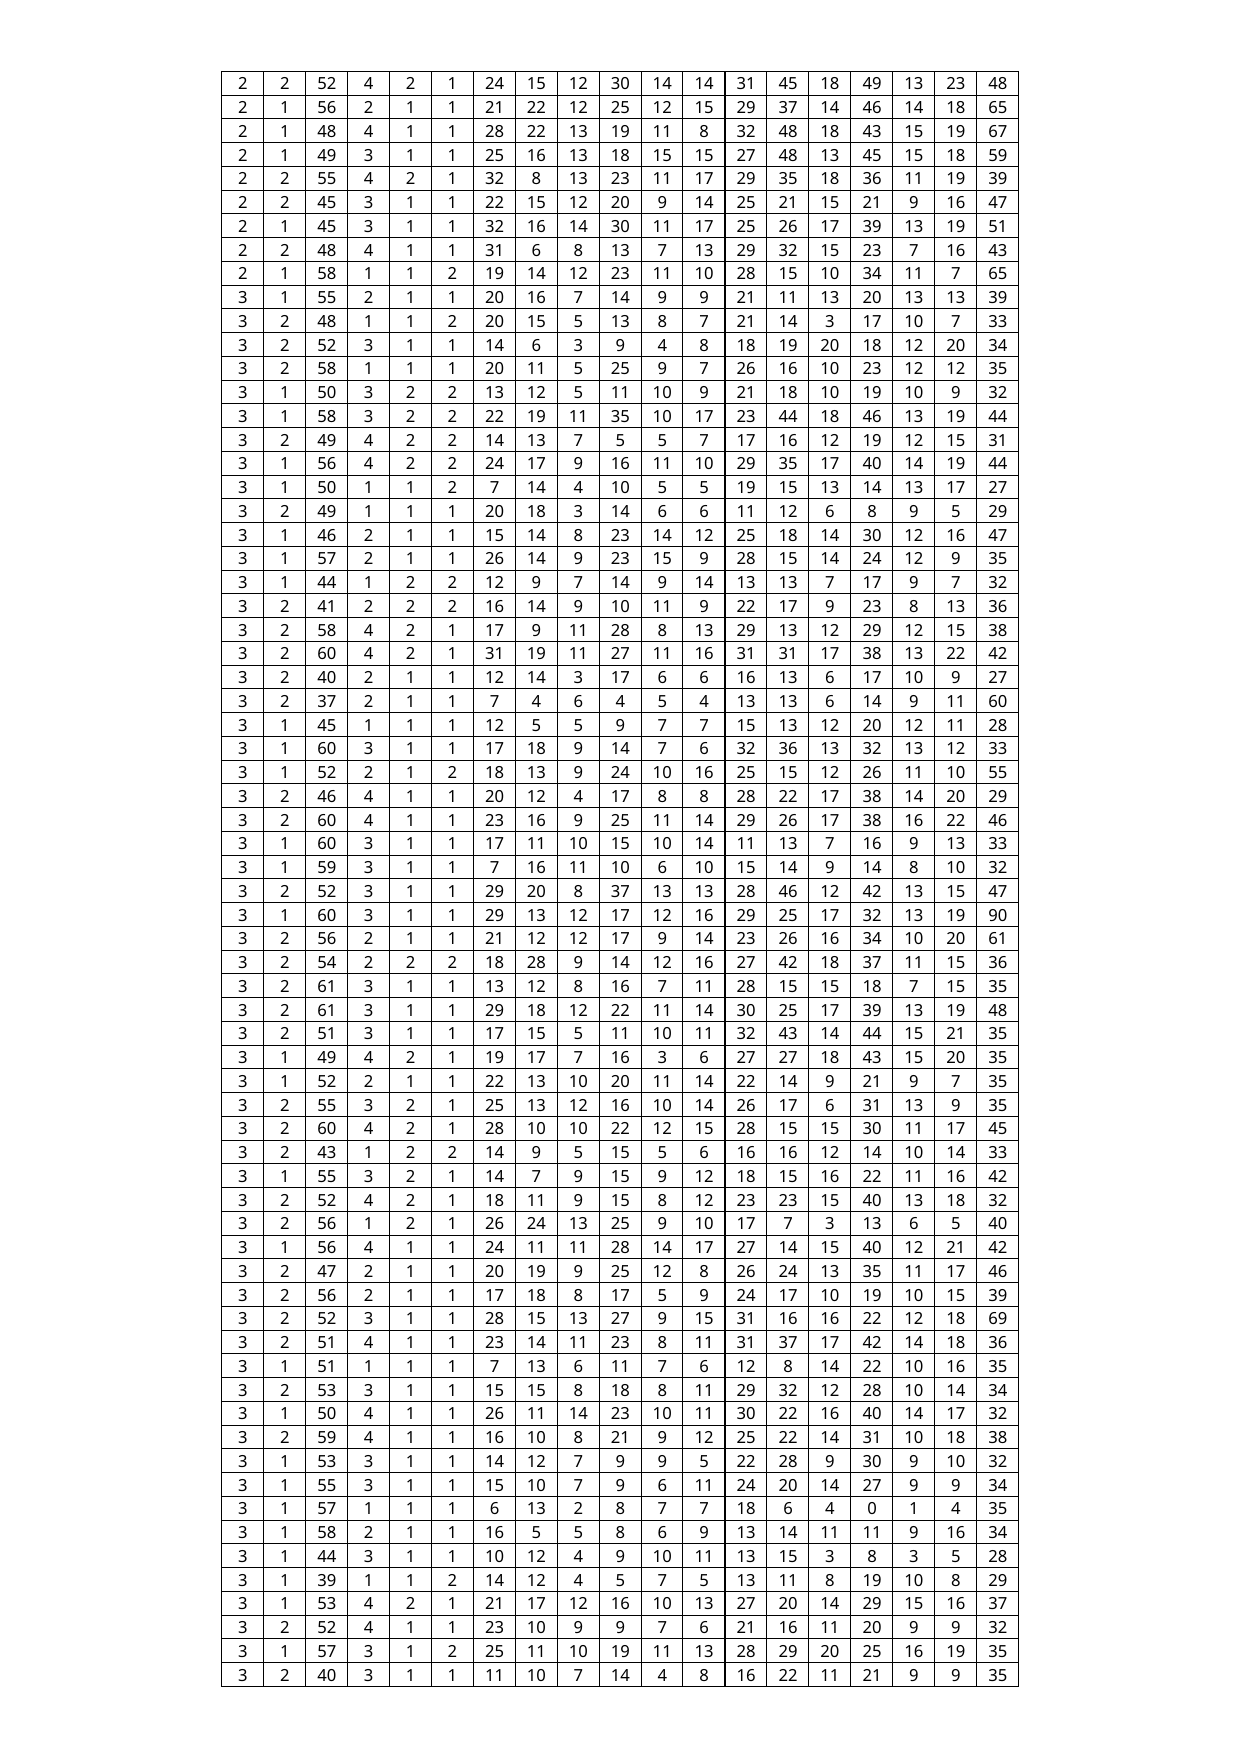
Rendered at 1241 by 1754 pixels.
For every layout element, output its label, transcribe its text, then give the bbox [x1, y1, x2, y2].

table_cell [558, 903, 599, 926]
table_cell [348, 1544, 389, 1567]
table_cell 1 [390, 262, 431, 284]
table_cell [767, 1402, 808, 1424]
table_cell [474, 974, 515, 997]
table_cell 32 [977, 381, 1018, 403]
table_cell 14 [474, 333, 515, 356]
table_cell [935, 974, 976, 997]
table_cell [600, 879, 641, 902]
table_cell 7 [683, 309, 724, 332]
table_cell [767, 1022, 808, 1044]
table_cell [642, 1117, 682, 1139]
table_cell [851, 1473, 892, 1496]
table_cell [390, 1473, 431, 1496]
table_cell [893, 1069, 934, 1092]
table_cell 18 [935, 143, 976, 166]
table_cell 2 [222, 191, 263, 213]
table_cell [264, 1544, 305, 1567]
table_cell 52 [306, 72, 347, 94]
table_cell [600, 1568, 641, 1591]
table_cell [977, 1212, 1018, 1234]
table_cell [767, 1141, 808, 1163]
table_cell 24 [474, 72, 515, 94]
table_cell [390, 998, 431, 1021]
table_cell 16 [516, 286, 557, 308]
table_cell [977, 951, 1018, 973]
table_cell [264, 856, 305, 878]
table_cell 13 [809, 286, 850, 308]
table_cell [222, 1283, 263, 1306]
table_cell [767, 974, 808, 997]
table_cell 1 [390, 286, 431, 308]
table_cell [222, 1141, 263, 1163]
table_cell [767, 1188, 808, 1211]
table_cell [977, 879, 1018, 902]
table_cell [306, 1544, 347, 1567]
table_cell 22 [516, 96, 557, 118]
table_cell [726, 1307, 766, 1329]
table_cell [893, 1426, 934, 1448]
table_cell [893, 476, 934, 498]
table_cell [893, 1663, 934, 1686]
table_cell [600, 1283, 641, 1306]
table_cell 23 [600, 262, 641, 284]
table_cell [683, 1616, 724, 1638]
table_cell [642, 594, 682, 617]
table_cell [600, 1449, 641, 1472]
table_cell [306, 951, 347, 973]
table_cell 14 [516, 262, 557, 284]
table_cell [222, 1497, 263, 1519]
table_cell 65 [977, 96, 1018, 118]
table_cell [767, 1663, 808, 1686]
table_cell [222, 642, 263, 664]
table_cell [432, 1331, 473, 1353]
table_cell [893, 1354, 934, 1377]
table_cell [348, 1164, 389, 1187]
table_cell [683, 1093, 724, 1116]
table_cell 17 [726, 428, 766, 451]
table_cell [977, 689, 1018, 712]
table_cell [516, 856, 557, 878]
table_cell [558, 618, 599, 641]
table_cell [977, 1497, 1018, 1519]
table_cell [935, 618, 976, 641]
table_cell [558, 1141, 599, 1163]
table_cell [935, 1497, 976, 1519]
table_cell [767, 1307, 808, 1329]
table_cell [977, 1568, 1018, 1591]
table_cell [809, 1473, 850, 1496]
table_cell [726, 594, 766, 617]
table_cell 39 [977, 167, 1018, 189]
table_cell 2 [390, 167, 431, 189]
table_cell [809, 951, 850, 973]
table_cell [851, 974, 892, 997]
table_cell 48 [767, 143, 808, 166]
table_cell 30 [600, 72, 641, 94]
table_cell 52 [306, 333, 347, 356]
table_cell 26 [726, 357, 766, 379]
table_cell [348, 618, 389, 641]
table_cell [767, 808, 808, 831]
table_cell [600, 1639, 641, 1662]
table_cell 32 [474, 167, 515, 189]
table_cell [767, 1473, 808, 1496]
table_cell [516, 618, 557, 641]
table_cell 55 [306, 286, 347, 308]
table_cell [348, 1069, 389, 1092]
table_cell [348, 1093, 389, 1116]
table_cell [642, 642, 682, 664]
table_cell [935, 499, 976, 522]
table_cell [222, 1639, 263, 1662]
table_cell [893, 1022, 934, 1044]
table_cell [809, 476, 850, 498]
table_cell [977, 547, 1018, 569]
table_cell 12 [558, 262, 599, 284]
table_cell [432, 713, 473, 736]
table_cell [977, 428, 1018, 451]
table_cell 2 [264, 333, 305, 356]
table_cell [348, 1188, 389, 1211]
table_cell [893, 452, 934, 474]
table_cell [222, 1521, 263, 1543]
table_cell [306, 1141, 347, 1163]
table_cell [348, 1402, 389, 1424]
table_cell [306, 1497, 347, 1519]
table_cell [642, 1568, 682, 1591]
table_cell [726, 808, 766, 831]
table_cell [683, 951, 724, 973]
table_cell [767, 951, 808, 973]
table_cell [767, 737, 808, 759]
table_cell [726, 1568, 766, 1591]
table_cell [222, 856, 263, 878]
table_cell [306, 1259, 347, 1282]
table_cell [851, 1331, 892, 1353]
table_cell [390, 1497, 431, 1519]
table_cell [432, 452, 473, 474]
table_cell 51 [977, 214, 1018, 237]
table_cell 10 [809, 381, 850, 403]
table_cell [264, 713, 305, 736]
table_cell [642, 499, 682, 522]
table_cell 3 [222, 404, 263, 427]
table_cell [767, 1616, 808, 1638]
table_cell 1 [432, 191, 473, 213]
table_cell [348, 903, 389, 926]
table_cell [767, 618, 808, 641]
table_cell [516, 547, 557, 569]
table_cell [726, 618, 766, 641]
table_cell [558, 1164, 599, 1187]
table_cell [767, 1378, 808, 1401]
table_cell 19 [767, 333, 808, 356]
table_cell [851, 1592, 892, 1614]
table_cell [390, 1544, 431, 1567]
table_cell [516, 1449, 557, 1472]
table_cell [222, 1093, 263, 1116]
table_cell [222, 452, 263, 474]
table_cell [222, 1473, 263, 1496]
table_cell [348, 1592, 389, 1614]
table_cell 18 [726, 333, 766, 356]
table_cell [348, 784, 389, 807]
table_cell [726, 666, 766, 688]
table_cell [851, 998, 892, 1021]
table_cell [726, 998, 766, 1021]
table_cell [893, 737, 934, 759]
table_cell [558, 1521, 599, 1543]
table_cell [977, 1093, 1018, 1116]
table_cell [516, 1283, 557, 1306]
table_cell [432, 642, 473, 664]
table_cell 13 [893, 214, 934, 237]
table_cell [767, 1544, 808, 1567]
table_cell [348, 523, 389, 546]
table_cell 8 [642, 309, 682, 332]
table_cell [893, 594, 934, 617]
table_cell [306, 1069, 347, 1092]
table_cell 18 [809, 119, 850, 142]
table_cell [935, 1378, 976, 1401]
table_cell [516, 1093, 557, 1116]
table_cell 7 [558, 286, 599, 308]
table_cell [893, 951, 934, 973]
table_cell 20 [851, 286, 892, 308]
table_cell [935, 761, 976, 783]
table_cell 23 [851, 357, 892, 379]
table_cell 44 [977, 404, 1018, 427]
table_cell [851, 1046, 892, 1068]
table_cell 25 [600, 357, 641, 379]
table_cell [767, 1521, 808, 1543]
table_cell 12 [558, 96, 599, 118]
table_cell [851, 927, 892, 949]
table_cell 1 [432, 333, 473, 356]
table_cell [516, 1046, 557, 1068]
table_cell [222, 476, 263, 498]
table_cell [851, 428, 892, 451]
table_cell 18 [809, 72, 850, 94]
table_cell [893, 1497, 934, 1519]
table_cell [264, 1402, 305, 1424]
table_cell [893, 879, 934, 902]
table_cell 2 [432, 404, 473, 427]
table_cell 12 [558, 191, 599, 213]
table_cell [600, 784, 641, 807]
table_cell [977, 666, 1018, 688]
table_cell 17 [809, 214, 850, 237]
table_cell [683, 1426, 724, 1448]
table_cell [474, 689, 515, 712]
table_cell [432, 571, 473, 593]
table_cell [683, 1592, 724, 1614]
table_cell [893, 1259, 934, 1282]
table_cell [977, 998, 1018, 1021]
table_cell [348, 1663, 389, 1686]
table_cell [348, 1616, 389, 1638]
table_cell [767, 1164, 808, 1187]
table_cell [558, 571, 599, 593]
table_cell 3 [348, 191, 389, 213]
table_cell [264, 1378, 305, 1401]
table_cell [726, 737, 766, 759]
table_cell 2 [222, 262, 263, 284]
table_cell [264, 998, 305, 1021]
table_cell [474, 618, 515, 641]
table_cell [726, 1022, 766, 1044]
table_cell 29 [726, 96, 766, 118]
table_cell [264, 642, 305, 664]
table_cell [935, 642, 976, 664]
table_cell 17 [851, 309, 892, 332]
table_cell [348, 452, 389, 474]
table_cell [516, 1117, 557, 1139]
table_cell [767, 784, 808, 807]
table_cell 2 [432, 309, 473, 332]
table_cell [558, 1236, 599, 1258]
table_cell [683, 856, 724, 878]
table_cell 32 [726, 119, 766, 142]
table_cell 1 [348, 309, 389, 332]
table_cell 1 [432, 357, 473, 379]
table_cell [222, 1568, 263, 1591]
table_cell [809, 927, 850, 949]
table_cell 14 [893, 96, 934, 118]
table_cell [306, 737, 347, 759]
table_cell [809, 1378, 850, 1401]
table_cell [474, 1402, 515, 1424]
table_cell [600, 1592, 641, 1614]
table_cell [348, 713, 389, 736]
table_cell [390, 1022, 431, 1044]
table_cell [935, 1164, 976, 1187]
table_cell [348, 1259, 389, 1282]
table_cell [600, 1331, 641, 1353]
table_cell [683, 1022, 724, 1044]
table_cell 21 [767, 191, 808, 213]
table_cell 15 [683, 143, 724, 166]
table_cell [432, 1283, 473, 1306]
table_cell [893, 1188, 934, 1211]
table_cell 15 [893, 119, 934, 142]
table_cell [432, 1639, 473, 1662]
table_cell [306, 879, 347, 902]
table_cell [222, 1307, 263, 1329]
table_cell 1 [348, 262, 389, 284]
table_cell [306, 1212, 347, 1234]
table_cell 47 [977, 191, 1018, 213]
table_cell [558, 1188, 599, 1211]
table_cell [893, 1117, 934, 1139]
table_cell 33 [977, 309, 1018, 332]
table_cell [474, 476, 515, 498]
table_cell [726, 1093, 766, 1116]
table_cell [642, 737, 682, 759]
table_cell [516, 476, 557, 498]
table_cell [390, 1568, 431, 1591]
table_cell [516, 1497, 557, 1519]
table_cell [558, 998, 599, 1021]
table_cell 5 [600, 428, 641, 451]
table_cell 22 [474, 191, 515, 213]
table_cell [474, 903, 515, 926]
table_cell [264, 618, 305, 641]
table_cell 11 [642, 262, 682, 284]
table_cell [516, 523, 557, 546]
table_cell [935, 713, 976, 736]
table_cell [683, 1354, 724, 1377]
table_cell 30 [600, 214, 641, 237]
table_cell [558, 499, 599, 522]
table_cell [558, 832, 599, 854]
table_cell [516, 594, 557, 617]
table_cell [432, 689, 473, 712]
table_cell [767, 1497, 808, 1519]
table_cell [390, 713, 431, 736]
table_cell 18 [809, 167, 850, 189]
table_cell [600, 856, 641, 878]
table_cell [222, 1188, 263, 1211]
table_cell 15 [516, 72, 557, 94]
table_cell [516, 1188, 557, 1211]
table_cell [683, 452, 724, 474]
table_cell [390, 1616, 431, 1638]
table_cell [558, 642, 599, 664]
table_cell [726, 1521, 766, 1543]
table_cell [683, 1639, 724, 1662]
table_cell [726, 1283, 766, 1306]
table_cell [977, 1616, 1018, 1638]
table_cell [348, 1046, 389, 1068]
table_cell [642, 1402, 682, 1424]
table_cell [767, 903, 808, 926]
table_cell 48 [977, 72, 1018, 94]
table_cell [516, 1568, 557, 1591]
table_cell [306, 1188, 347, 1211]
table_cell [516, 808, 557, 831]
table_cell 29 [726, 238, 766, 261]
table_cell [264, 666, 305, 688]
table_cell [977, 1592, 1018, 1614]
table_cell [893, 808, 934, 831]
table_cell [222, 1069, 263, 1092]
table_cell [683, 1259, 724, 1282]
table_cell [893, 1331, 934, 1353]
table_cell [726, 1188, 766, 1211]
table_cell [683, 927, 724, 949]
table_cell 4 [348, 167, 389, 189]
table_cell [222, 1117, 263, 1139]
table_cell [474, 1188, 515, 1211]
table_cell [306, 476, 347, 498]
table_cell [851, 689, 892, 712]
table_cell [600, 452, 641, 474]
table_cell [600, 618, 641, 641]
table_cell 10 [642, 404, 682, 427]
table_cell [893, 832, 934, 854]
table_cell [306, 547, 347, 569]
table_cell 7 [935, 262, 976, 284]
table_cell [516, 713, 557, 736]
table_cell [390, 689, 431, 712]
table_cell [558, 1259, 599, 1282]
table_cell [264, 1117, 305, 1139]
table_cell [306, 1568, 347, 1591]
table_cell 1 [432, 167, 473, 189]
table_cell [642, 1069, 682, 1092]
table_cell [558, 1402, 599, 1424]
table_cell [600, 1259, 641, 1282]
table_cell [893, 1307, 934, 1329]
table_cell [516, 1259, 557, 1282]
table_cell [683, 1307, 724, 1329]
table_cell 21 [851, 191, 892, 213]
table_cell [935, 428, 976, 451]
table_cell 20 [474, 309, 515, 332]
table_cell 14 [600, 286, 641, 308]
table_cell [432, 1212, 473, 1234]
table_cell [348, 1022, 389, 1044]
table_cell 13 [893, 404, 934, 427]
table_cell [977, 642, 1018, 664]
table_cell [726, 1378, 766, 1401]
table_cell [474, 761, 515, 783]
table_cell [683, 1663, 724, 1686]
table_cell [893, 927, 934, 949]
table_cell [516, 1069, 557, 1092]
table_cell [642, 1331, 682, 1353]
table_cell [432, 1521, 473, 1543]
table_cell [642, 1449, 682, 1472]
table_cell 3 [348, 404, 389, 427]
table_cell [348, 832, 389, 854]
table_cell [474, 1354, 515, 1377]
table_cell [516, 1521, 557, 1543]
table_cell 1 [390, 96, 431, 118]
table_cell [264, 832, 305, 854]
table_cell 2 [390, 381, 431, 403]
table_cell 4 [348, 72, 389, 94]
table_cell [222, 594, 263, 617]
table_cell 2 [390, 428, 431, 451]
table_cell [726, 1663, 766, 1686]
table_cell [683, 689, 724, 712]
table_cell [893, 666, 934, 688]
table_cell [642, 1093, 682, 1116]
table_cell 14 [474, 428, 515, 451]
table_cell 12 [893, 333, 934, 356]
table_cell 19 [851, 381, 892, 403]
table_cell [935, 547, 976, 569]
table_cell 13 [558, 167, 599, 189]
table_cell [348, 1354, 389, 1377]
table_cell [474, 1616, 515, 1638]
table_cell 21 [726, 286, 766, 308]
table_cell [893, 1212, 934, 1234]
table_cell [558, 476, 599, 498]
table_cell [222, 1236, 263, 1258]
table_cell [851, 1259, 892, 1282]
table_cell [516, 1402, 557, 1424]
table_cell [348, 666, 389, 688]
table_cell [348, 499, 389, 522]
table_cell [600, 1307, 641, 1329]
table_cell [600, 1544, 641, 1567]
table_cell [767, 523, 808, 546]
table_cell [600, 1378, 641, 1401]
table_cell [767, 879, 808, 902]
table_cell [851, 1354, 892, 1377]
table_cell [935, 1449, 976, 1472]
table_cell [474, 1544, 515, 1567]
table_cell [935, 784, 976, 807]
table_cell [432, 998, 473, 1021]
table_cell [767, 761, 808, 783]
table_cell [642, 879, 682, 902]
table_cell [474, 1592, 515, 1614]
table_cell 15 [767, 262, 808, 284]
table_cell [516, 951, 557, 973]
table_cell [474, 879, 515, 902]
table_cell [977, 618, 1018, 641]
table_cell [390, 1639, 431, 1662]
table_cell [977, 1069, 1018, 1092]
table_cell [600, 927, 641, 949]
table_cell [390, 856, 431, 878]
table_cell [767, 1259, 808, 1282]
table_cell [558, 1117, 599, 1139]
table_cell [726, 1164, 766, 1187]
table_cell 14 [642, 72, 682, 94]
table_cell 35 [977, 357, 1018, 379]
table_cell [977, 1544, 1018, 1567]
table_cell 22 [516, 119, 557, 142]
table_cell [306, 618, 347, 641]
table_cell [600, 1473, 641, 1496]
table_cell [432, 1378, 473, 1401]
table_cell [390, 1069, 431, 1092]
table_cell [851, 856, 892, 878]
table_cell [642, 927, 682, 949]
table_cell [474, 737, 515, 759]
table_cell 35 [600, 404, 641, 427]
table_cell 15 [642, 143, 682, 166]
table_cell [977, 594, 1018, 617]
table_cell 2 [222, 72, 263, 94]
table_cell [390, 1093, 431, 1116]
table_cell 1 [432, 238, 473, 261]
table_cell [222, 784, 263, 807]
table_cell 34 [977, 333, 1018, 356]
table_cell 2 [348, 286, 389, 308]
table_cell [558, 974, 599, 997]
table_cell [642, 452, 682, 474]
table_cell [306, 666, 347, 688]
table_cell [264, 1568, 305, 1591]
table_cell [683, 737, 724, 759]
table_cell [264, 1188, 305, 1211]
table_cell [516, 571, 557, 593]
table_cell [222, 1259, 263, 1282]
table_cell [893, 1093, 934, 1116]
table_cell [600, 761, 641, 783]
table_cell 3 [348, 333, 389, 356]
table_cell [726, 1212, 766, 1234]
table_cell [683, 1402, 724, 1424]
table_cell 15 [516, 309, 557, 332]
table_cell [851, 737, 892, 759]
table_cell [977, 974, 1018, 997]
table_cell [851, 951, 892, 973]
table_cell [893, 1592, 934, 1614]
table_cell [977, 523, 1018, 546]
table_cell 1 [390, 357, 431, 379]
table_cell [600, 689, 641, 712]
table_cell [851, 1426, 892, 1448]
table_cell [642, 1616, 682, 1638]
table_cell 48 [767, 119, 808, 142]
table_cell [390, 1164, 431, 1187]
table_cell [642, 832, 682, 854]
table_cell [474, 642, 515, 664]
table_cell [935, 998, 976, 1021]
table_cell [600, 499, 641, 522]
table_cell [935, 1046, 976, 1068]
table_cell 45 [306, 191, 347, 213]
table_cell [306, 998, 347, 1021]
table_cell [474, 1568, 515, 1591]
table_cell 43 [851, 119, 892, 142]
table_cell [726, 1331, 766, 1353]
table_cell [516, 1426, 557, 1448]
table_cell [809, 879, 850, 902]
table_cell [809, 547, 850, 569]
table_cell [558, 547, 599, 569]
table_cell 8 [558, 238, 599, 261]
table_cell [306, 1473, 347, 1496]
table_cell 2 [264, 309, 305, 332]
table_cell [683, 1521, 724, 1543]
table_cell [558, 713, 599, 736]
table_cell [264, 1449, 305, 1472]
table_cell 21 [726, 381, 766, 403]
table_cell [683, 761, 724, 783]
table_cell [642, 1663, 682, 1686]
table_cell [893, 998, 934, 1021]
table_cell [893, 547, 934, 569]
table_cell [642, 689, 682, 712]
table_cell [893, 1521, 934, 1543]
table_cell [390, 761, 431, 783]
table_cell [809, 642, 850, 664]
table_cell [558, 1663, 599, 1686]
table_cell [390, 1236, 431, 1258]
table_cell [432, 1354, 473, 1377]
table_cell 45 [767, 72, 808, 94]
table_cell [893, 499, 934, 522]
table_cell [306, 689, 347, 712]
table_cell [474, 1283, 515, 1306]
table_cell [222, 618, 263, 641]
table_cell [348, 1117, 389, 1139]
table_cell 1 [390, 333, 431, 356]
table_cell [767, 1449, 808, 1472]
table_cell 13 [558, 119, 599, 142]
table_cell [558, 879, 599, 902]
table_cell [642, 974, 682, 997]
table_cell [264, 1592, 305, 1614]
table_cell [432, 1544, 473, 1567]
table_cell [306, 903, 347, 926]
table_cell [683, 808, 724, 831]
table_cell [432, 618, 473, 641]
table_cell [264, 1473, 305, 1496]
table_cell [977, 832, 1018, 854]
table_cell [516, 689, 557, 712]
table_cell 2 [264, 428, 305, 451]
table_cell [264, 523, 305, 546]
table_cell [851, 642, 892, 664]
table_cell 1 [390, 119, 431, 142]
table_cell 3 [348, 381, 389, 403]
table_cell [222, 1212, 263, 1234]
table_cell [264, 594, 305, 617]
table_cell 12 [558, 72, 599, 94]
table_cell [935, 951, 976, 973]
table_cell 22 [474, 404, 515, 427]
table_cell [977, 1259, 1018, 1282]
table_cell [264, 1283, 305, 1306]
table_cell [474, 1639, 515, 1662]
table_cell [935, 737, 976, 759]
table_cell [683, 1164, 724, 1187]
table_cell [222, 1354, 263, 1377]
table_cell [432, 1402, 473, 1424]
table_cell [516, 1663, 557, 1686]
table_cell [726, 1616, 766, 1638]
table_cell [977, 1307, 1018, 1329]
table_cell 18 [600, 143, 641, 166]
table_cell 1 [264, 262, 305, 284]
table_cell 10 [683, 262, 724, 284]
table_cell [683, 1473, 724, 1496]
table_cell 12 [893, 357, 934, 379]
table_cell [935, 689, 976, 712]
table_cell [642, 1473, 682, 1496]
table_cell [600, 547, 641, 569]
table_cell 13 [558, 143, 599, 166]
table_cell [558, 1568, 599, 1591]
table_cell 20 [474, 357, 515, 379]
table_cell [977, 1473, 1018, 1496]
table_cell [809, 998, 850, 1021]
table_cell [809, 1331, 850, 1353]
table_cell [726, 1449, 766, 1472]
table_cell 11 [558, 404, 599, 427]
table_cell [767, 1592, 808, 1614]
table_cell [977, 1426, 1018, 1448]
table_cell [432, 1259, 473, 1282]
table_cell 10 [893, 381, 934, 403]
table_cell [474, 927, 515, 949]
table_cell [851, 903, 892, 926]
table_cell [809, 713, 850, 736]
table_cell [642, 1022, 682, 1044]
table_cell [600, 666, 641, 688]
table_cell 12 [935, 357, 976, 379]
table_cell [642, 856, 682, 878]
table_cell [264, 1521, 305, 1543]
table_cell 11 [893, 262, 934, 284]
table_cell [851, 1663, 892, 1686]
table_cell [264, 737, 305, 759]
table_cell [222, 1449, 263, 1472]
table_cell 12 [642, 96, 682, 118]
table_cell 48 [306, 119, 347, 142]
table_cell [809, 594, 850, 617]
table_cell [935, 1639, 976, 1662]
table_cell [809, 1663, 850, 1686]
table_cell 9 [683, 286, 724, 308]
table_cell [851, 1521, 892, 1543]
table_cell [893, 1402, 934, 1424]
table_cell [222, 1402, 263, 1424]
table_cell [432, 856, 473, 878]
table_cell 4 [348, 119, 389, 142]
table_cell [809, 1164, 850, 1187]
table_cell 45 [306, 214, 347, 237]
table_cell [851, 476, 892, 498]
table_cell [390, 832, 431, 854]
table_cell 1 [264, 96, 305, 118]
table_cell 16 [516, 143, 557, 166]
table_cell 2 [222, 143, 263, 166]
table_cell 65 [977, 262, 1018, 284]
table_cell 1 [264, 286, 305, 308]
table_cell 35 [767, 167, 808, 189]
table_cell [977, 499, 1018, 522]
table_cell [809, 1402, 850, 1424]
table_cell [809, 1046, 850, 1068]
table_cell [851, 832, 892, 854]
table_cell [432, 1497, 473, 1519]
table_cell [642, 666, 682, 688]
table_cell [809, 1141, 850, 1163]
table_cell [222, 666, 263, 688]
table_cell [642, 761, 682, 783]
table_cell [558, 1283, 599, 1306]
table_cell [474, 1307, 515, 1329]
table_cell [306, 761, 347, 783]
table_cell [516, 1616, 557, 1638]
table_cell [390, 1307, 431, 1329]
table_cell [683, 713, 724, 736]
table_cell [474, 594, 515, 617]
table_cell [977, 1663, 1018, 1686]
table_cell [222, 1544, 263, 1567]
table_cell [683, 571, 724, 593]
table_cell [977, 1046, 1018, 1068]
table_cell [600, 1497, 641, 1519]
table_cell 1 [390, 309, 431, 332]
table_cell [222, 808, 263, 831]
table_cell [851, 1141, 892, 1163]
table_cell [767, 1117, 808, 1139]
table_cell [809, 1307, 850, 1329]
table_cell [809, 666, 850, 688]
table_cell 1 [432, 96, 473, 118]
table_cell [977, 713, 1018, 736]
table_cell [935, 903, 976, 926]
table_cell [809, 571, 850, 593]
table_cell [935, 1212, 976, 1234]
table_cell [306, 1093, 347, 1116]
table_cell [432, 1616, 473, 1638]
table_cell 23 [600, 167, 641, 189]
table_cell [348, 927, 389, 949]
table_cell 1 [390, 191, 431, 213]
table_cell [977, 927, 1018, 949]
table_cell 1 [432, 143, 473, 166]
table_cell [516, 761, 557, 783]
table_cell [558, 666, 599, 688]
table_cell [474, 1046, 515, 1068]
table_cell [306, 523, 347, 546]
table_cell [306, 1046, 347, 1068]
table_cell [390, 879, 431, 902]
table_cell 8 [683, 119, 724, 142]
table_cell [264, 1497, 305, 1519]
table_cell 13 [893, 286, 934, 308]
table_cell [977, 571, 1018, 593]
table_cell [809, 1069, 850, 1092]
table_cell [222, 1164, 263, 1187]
table_cell 1 [432, 214, 473, 237]
table_cell 20 [474, 286, 515, 308]
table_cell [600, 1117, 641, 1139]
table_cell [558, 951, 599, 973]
table_cell 10 [809, 262, 850, 284]
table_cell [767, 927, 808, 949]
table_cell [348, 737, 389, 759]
table_cell 3 [222, 309, 263, 332]
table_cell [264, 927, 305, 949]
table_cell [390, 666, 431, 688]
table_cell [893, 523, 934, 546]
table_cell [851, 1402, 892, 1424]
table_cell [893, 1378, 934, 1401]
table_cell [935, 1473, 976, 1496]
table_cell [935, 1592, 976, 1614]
table_cell 2 [264, 357, 305, 379]
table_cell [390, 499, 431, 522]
table_cell 13 [683, 238, 724, 261]
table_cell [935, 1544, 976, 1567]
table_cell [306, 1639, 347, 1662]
table_cell 20 [600, 191, 641, 213]
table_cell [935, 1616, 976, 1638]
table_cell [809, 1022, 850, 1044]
table_cell 13 [809, 143, 850, 166]
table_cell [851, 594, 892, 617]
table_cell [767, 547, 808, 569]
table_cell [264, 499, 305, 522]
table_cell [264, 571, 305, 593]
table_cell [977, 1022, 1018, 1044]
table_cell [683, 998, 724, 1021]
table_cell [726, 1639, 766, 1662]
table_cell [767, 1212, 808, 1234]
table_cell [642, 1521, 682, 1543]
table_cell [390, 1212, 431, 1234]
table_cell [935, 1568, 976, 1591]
table_cell 9 [600, 333, 641, 356]
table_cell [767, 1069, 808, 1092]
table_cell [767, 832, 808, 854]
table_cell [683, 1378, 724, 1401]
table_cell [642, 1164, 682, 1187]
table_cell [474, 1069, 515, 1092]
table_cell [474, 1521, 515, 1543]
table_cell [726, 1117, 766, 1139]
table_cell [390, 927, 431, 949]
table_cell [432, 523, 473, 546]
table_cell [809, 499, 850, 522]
table_cell 9 [683, 381, 724, 403]
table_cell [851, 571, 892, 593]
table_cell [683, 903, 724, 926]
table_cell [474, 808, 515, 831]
table_cell 15 [893, 143, 934, 166]
table_cell 8 [516, 167, 557, 189]
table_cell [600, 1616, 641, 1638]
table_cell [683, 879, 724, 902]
table_cell 1 [264, 143, 305, 166]
table_cell 5 [558, 381, 599, 403]
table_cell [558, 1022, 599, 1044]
table_cell 25 [600, 96, 641, 118]
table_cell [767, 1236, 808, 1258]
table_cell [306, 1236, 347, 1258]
table_cell 11 [767, 286, 808, 308]
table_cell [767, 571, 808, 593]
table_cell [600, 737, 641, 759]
table_cell 44 [767, 404, 808, 427]
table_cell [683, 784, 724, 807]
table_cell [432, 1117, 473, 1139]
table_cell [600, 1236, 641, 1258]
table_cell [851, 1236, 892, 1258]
table_cell 7 [893, 238, 934, 261]
table_cell 7 [683, 428, 724, 451]
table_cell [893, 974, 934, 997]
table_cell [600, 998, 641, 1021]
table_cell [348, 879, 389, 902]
table_cell 9 [893, 191, 934, 213]
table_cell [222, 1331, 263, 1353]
table_cell 3 [809, 309, 850, 332]
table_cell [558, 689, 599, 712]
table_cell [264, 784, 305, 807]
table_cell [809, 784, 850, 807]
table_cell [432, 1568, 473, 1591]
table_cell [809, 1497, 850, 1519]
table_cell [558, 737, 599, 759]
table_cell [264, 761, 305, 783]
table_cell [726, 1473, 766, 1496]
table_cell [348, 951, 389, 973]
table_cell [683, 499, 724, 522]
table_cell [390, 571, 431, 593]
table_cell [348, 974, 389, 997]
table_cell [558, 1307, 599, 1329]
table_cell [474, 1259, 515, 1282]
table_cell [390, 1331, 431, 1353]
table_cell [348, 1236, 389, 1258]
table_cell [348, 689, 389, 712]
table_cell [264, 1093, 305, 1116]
table_cell 28 [474, 119, 515, 142]
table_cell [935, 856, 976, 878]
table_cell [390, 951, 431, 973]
table_cell 19 [600, 119, 641, 142]
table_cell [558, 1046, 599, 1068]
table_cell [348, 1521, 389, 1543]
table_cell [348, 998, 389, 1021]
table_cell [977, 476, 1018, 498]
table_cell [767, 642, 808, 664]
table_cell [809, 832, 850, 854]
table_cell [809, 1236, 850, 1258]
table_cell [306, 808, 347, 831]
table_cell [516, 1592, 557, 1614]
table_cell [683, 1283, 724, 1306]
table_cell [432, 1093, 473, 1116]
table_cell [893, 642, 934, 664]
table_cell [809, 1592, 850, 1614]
table_cell 1 [264, 404, 305, 427]
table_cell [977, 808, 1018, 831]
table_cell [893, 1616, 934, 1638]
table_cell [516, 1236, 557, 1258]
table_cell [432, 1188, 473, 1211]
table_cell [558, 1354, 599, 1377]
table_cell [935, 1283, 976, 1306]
table_cell 1 [390, 143, 431, 166]
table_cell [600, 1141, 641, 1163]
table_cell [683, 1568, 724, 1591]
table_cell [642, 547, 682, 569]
table_cell 25 [726, 214, 766, 237]
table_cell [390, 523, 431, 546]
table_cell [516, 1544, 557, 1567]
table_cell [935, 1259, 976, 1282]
table_cell 2 [222, 119, 263, 142]
table_cell 2 [264, 72, 305, 94]
table_cell 58 [306, 357, 347, 379]
table_cell 19 [935, 167, 976, 189]
table_cell 1 [348, 357, 389, 379]
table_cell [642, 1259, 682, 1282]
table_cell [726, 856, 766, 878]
table_cell 16 [935, 238, 976, 261]
table_cell 2 [264, 167, 305, 189]
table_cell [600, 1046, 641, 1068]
table_cell 3 [222, 357, 263, 379]
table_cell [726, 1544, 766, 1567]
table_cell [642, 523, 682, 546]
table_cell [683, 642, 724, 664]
table_cell 1 [390, 214, 431, 237]
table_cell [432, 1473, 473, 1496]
table_cell 1 [432, 119, 473, 142]
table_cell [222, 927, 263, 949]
table_cell 10 [642, 381, 682, 403]
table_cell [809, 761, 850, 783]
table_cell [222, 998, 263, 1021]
table_cell 26 [767, 214, 808, 237]
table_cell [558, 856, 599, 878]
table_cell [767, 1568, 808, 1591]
table_cell 4 [348, 428, 389, 451]
table_cell 17 [683, 214, 724, 237]
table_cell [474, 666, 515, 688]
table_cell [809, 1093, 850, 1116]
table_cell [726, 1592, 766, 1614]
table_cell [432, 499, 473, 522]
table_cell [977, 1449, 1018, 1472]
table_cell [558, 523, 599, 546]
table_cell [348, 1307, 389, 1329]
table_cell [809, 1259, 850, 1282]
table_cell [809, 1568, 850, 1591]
table_cell 9 [642, 357, 682, 379]
table_cell 18 [809, 404, 850, 427]
table_cell 2 [222, 167, 263, 189]
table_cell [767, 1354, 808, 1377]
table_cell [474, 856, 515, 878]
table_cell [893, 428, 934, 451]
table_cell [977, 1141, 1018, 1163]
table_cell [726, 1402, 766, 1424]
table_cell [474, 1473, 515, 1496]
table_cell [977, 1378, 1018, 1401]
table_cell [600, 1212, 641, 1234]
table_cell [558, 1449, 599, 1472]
table_cell 3 [222, 333, 263, 356]
table_cell 3 [222, 381, 263, 403]
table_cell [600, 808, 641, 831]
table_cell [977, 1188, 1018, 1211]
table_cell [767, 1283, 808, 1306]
table_cell 2 [432, 262, 473, 284]
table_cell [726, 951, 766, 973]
table_cell 11 [893, 167, 934, 189]
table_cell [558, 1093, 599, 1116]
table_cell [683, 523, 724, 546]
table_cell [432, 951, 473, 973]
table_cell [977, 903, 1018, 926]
table_cell 3 [348, 143, 389, 166]
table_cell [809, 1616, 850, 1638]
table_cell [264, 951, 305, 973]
table_cell 46 [851, 96, 892, 118]
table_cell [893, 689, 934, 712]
table_cell 5 [558, 357, 599, 379]
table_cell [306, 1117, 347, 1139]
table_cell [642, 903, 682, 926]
table_cell 14 [767, 309, 808, 332]
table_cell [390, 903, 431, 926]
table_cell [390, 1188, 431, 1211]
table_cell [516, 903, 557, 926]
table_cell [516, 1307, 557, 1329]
table_cell 49 [306, 143, 347, 166]
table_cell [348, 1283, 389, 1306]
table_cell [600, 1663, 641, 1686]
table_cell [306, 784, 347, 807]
table_cell 18 [767, 381, 808, 403]
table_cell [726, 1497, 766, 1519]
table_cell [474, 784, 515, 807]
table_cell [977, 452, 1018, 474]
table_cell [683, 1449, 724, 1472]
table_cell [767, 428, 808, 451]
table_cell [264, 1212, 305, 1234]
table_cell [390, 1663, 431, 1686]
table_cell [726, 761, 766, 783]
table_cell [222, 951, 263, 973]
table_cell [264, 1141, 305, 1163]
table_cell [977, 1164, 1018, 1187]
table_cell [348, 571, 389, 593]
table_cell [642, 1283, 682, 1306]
table_cell 17 [683, 404, 724, 427]
table_cell 27 [726, 143, 766, 166]
table_cell 58 [306, 262, 347, 284]
table_cell 48 [306, 238, 347, 261]
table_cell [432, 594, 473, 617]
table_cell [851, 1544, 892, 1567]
table_cell 11 [642, 167, 682, 189]
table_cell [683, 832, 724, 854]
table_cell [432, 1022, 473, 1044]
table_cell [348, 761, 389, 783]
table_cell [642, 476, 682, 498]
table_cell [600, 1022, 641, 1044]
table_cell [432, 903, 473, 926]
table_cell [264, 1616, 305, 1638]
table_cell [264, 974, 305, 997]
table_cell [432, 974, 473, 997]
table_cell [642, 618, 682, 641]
table_cell 23 [935, 72, 976, 94]
table_cell 16 [935, 191, 976, 213]
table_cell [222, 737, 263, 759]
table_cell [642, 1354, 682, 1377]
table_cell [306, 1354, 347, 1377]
table_cell 31 [726, 72, 766, 94]
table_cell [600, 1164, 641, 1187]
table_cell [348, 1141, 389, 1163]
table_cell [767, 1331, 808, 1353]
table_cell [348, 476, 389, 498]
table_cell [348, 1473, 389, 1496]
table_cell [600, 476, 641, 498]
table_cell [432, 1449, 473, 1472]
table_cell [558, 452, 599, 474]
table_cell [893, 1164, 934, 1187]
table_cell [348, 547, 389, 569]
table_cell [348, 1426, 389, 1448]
table_cell 43 [977, 238, 1018, 261]
table_cell 3 [222, 428, 263, 451]
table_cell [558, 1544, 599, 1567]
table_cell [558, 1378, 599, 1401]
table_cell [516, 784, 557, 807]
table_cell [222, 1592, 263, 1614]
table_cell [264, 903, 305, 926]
table_cell 7 [558, 428, 599, 451]
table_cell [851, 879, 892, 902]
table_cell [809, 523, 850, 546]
table_cell 10 [893, 309, 934, 332]
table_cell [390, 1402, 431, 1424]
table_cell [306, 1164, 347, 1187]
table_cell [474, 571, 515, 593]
table_cell 23 [726, 404, 766, 427]
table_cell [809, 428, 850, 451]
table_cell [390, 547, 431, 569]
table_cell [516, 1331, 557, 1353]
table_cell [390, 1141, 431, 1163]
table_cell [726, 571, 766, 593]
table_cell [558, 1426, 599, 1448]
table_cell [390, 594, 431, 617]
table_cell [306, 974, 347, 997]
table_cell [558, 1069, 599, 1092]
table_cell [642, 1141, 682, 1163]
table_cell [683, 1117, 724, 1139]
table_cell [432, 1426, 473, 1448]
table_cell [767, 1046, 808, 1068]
table_cell 2 [222, 238, 263, 261]
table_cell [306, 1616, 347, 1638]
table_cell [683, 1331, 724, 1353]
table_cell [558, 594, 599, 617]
table_cell 13 [600, 238, 641, 261]
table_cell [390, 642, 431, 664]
table_cell 13 [516, 428, 557, 451]
table_cell 14 [683, 191, 724, 213]
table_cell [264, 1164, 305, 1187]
table_cell 14 [558, 214, 599, 237]
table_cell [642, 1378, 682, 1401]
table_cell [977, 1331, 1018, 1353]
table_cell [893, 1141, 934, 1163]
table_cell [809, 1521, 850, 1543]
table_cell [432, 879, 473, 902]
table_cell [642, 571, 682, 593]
table_cell 12 [516, 381, 557, 403]
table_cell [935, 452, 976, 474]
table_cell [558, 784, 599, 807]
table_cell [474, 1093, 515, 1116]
table_cell 5 [642, 428, 682, 451]
table_cell 7 [683, 357, 724, 379]
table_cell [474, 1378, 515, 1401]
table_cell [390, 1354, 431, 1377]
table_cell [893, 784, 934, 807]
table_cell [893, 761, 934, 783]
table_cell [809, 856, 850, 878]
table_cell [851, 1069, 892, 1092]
table_cell 49 [306, 428, 347, 451]
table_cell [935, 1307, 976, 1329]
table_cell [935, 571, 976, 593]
table_cell 20 [809, 333, 850, 356]
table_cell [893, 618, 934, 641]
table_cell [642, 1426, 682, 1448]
table_cell 59 [977, 143, 1018, 166]
table_cell 36 [851, 167, 892, 189]
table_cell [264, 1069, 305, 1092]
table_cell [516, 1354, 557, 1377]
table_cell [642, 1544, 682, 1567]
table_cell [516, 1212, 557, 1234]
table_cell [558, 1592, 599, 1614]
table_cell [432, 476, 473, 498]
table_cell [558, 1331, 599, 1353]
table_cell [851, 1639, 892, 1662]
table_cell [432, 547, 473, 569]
table_cell 14 [683, 72, 724, 94]
table_cell 4 [642, 333, 682, 356]
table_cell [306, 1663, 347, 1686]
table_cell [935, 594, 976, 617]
table_cell 19 [935, 404, 976, 427]
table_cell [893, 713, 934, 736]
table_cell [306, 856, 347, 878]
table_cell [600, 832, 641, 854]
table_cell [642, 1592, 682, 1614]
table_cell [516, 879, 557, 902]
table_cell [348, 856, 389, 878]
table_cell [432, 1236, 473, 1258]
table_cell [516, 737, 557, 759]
table_cell 49 [851, 72, 892, 94]
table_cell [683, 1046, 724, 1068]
table_cell 32 [767, 238, 808, 261]
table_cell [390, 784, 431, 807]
table_cell 56 [306, 96, 347, 118]
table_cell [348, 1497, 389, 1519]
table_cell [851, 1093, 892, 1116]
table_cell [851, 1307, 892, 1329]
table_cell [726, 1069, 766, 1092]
table_cell 45 [851, 143, 892, 166]
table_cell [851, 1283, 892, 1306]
table_cell 2 [432, 381, 473, 403]
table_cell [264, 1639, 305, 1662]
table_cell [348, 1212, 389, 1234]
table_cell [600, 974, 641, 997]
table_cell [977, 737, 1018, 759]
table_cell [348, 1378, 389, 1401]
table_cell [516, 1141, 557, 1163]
table_cell 11 [516, 357, 557, 379]
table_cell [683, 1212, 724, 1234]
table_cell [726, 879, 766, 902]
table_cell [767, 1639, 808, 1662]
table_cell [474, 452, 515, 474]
table_cell 25 [726, 191, 766, 213]
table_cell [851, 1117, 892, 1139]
table_cell 3 [558, 333, 599, 356]
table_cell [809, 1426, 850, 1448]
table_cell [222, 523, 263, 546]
table_cell 48 [306, 309, 347, 332]
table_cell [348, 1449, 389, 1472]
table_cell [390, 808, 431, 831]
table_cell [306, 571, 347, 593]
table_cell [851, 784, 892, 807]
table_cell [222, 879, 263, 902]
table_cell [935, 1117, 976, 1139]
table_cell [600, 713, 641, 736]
table_cell 37 [767, 96, 808, 118]
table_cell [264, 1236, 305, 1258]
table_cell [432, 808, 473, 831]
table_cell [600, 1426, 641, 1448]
table_cell 15 [516, 191, 557, 213]
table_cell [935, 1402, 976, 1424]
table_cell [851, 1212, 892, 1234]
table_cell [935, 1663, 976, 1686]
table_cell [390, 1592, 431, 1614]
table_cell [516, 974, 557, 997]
table_cell 21 [474, 96, 515, 118]
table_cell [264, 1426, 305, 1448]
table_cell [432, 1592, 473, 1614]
table_cell 19 [474, 262, 515, 284]
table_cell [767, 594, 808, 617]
table_cell 2 [264, 191, 305, 213]
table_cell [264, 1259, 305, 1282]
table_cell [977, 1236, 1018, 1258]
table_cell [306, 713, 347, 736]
table_cell 5 [558, 309, 599, 332]
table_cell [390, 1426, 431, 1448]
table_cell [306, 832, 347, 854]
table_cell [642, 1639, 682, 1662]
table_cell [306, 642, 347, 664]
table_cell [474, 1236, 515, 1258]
table_cell 18 [935, 96, 976, 118]
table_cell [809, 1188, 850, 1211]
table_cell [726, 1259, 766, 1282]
table_cell 39 [977, 286, 1018, 308]
table_cell 16 [516, 214, 557, 237]
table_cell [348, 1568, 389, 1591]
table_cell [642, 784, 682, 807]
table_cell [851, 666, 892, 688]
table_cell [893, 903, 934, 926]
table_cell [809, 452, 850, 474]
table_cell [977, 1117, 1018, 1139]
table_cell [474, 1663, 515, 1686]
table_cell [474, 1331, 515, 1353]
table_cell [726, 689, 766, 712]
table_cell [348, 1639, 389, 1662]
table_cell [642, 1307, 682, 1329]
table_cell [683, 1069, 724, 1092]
table_cell 2 [432, 428, 473, 451]
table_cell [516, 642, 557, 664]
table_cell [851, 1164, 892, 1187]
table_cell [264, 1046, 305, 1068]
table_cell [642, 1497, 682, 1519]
table_cell 19 [935, 119, 976, 142]
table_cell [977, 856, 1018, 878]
table_cell 2 [390, 404, 431, 427]
table_cell 18 [851, 333, 892, 356]
table_cell 15 [809, 238, 850, 261]
table_cell 19 [935, 214, 976, 237]
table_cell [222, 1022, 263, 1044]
table_cell 3 [222, 286, 263, 308]
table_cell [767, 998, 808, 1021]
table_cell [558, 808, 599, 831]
table_cell 55 [306, 167, 347, 189]
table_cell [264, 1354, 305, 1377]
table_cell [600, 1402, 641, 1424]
table_cell 23 [851, 238, 892, 261]
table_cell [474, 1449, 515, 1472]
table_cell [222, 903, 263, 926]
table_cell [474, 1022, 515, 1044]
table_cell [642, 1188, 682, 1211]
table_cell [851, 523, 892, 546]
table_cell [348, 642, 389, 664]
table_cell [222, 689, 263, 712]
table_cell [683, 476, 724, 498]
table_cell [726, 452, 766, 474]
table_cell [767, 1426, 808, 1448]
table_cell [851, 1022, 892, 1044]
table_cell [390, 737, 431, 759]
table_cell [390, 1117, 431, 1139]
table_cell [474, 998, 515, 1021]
table_cell 46 [851, 404, 892, 427]
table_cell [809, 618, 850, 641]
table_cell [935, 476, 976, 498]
table_cell 7 [935, 309, 976, 332]
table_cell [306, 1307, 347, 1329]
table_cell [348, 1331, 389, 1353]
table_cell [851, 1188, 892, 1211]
table_cell 17 [683, 167, 724, 189]
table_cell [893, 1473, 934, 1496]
table_cell 11 [600, 381, 641, 403]
table_cell 67 [977, 119, 1018, 142]
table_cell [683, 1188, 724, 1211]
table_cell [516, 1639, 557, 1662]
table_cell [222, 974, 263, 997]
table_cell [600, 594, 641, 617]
table_cell 2 [348, 96, 389, 118]
table_cell 11 [642, 214, 682, 237]
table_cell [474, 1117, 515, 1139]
table_cell 32 [474, 214, 515, 237]
table_cell 21 [726, 309, 766, 332]
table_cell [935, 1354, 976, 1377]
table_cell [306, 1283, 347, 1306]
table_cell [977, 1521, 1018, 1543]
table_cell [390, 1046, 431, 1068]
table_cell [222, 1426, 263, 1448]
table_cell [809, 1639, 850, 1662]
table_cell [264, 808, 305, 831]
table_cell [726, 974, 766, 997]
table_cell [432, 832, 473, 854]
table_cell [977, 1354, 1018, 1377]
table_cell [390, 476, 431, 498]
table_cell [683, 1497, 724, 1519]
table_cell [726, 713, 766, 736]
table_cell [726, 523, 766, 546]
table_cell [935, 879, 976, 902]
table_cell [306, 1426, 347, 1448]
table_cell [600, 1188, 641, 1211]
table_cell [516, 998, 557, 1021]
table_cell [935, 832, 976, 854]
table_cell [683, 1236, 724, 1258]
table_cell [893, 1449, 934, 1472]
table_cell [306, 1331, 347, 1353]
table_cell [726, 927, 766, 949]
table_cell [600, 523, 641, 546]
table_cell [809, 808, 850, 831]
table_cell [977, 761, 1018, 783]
table_cell 58 [306, 404, 347, 427]
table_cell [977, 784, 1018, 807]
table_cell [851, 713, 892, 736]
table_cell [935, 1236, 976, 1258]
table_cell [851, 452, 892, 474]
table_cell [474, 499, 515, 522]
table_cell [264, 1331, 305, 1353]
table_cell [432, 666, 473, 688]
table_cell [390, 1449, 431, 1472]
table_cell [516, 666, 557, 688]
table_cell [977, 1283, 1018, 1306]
table_cell 7 [642, 238, 682, 261]
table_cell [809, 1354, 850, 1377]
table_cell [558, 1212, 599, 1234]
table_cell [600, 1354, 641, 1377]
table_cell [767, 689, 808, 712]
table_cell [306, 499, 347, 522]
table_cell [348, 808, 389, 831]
table_cell 8 [683, 333, 724, 356]
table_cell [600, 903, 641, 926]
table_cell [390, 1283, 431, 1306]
table_cell 6 [516, 238, 557, 261]
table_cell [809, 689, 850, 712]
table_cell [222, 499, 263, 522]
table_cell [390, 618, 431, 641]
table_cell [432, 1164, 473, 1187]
table_cell 31 [474, 238, 515, 261]
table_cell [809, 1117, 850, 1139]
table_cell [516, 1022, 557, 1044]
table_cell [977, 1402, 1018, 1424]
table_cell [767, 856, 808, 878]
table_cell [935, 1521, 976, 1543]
table_cell 13 [600, 309, 641, 332]
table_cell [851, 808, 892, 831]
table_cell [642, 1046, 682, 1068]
table_cell 1 [390, 238, 431, 261]
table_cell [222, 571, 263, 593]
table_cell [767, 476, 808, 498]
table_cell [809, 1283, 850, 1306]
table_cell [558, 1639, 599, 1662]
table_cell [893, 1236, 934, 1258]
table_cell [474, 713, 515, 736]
table_cell 2 [390, 72, 431, 94]
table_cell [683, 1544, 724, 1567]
table_cell 9 [642, 191, 682, 213]
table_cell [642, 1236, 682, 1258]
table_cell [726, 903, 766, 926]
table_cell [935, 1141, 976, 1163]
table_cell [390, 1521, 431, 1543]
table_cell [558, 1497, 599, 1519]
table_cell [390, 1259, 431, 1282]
table_cell 4 [348, 238, 389, 261]
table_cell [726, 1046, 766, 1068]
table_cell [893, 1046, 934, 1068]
table_cell 3 [348, 214, 389, 237]
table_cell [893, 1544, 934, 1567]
table_cell 13 [474, 381, 515, 403]
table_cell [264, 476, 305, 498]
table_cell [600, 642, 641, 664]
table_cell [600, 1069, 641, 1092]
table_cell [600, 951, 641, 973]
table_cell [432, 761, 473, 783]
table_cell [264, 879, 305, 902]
table_cell 15 [809, 191, 850, 213]
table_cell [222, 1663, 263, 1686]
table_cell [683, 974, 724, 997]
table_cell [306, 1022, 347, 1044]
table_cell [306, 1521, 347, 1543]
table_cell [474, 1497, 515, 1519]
table_cell 1 [432, 286, 473, 308]
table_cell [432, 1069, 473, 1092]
table_cell 25 [474, 143, 515, 166]
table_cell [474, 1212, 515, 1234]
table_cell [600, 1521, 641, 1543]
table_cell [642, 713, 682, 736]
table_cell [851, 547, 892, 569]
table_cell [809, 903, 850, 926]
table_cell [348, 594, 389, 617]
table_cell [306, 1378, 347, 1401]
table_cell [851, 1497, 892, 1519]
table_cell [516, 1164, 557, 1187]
table_cell 2 [264, 238, 305, 261]
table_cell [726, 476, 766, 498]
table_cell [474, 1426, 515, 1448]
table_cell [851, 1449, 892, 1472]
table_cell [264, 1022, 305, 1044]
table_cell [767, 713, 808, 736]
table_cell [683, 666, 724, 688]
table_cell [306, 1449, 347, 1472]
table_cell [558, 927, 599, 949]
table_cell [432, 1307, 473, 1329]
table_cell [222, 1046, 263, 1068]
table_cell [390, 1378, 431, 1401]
table_cell 13 [893, 72, 934, 94]
table_cell 50 [306, 381, 347, 403]
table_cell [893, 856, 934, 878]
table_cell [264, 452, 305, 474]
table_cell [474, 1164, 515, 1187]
table_cell 2 [222, 214, 263, 237]
table_cell 9 [642, 286, 682, 308]
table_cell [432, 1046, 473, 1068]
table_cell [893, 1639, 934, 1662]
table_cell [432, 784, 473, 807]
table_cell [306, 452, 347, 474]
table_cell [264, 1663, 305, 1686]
table_cell 29 [726, 167, 766, 189]
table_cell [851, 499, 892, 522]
table_cell 10 [809, 357, 850, 379]
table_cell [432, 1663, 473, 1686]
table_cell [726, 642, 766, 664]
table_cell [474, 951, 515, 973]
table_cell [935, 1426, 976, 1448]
table_cell 11 [642, 119, 682, 142]
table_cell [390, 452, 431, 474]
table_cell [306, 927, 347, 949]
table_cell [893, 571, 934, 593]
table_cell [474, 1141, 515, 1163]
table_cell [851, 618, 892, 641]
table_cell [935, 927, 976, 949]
table_cell 6 [516, 333, 557, 356]
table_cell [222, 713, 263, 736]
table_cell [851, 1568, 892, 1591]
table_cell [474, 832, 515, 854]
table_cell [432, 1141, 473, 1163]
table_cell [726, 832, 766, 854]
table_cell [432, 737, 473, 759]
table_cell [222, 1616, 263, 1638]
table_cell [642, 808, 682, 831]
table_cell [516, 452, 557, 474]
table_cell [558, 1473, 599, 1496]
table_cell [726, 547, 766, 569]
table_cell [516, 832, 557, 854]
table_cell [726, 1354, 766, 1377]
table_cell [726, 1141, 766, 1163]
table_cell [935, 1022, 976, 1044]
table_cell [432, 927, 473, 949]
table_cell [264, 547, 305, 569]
table_cell 1 [264, 119, 305, 142]
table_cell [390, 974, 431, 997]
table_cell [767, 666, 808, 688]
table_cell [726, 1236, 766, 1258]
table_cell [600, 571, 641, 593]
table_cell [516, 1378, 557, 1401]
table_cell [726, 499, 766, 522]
table_cell 15 [683, 96, 724, 118]
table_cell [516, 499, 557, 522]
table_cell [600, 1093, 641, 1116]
table_cell 19 [516, 404, 557, 427]
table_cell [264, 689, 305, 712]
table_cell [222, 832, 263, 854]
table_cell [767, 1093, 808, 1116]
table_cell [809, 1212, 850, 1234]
table_cell 2 [222, 96, 263, 118]
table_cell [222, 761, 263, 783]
table_cell 28 [726, 262, 766, 284]
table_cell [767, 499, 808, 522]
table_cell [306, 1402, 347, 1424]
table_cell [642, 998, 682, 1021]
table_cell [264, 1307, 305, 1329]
table_cell 14 [809, 96, 850, 118]
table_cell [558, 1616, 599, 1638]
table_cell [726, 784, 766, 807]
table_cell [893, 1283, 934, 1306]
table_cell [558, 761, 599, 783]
table_cell 39 [851, 214, 892, 237]
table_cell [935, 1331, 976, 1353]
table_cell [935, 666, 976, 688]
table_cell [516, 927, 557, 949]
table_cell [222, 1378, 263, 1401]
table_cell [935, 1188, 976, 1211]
table_cell 16 [767, 357, 808, 379]
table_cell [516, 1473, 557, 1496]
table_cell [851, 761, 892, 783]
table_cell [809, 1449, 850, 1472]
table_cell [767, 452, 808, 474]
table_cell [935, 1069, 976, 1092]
table_cell 20 [935, 333, 976, 356]
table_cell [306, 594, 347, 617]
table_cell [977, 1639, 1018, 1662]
table_cell 1 [264, 381, 305, 403]
table_cell 9 [935, 381, 976, 403]
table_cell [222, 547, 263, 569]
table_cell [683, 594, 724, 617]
table_cell 13 [935, 286, 976, 308]
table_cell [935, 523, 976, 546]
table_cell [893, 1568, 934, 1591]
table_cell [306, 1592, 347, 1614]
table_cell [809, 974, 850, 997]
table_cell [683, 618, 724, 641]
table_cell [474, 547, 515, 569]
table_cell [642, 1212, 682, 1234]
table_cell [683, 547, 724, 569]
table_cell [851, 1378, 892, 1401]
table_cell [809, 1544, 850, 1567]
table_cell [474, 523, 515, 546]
table_cell 1 [432, 72, 473, 94]
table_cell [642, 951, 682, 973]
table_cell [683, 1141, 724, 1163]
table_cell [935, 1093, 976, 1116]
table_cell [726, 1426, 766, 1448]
table_cell 34 [851, 262, 892, 284]
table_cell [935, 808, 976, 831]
table_cell 1 [264, 214, 305, 237]
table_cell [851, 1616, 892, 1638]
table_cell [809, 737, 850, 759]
